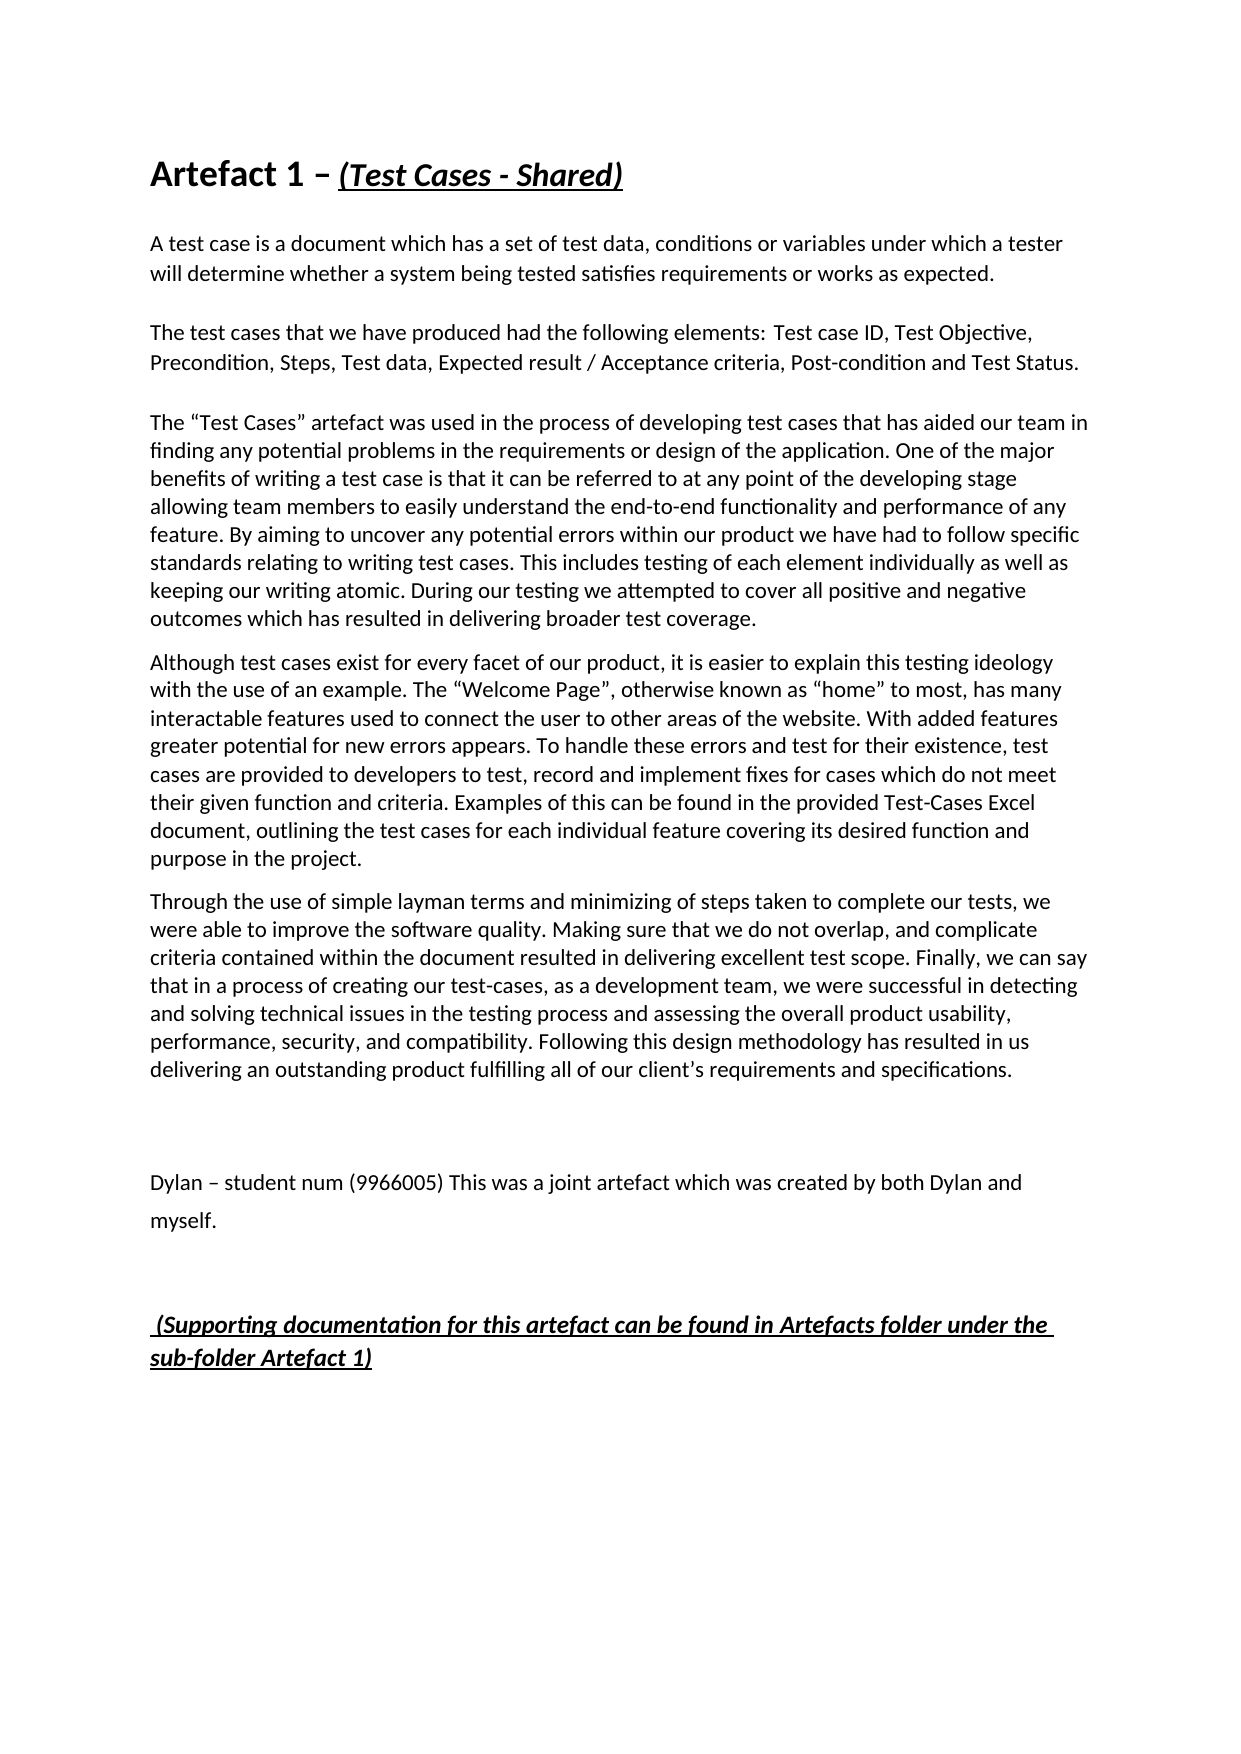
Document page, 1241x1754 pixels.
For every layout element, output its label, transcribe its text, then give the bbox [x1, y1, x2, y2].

text The test cases that we have produced had the following elements: Test case ID, Test Objective, Precondition, Steps, Test data, Expected result / Acceptance criteria, Post-condition and Test Status. [150, 318, 1090, 376]
text A test case is a document which has a set of test data, conditions or variables under which a tester will determine whether a system being tested satisfies requirements or works as expected. [150, 229, 1090, 287]
text Artefact 1 – (Test Cases - Shared) [150, 150, 1090, 196]
text (Supporting documentation for this artefact can be found in Artefacts folder under the sub-folder Artefact 1) [150, 1309, 1090, 1373]
text Although test cases exist for every facet of our product, it is easier to explain this testing ideology with the use of an example. The “Welcome Page”, otherwise known as “home” to most, has many interactable features used to connect the user to other areas of the website. With added features greater potential for new errors appears. To handle these errors and test for their existence, test cases are provided to developers to test, record and implement fixes for cases which do not meet their given function and criteria. Examples of this can be found in the provided Test-Cases Excel document, outlining the test cases for each individual feature covering its desired function and purpose in the project. [150, 648, 1090, 872]
text Through the use of simple layman terms and minimizing of steps taken to complete our tests, we were able to improve the software quality. Making sure that we do not overlap, and complicate criteria contained within the document resulted in delivering excellent test scope. Finally, we can say that in a process of creating our test-cases, as a development team, we were successful in detecting and solving technical issues in the testing process and assessing the overall product usability, performance, security, and compatibility. Following this design methodology has resulted in us delivering an outstanding product fulfilling all of our client’s requirements and specifications. [150, 887, 1090, 1083]
text Dylan – student num (9966005) This was a joint artefact which was created by both Dylan and myself. [150, 1159, 1090, 1234]
text The “Test Cases” artefact was used in the process of developing test cases that has aided our team in finding any potential problems in the requirements or design of the application. One of the major benefits of writing a test case is that it can be referred to at any point of the developing stage allowing team members to easily understand the end-to-end functionality and performance of any feature. By aiming to uncover any potential errors within our product we have had to follow specific standards relating to writing test cases. This includes testing of each element individually as well as keeping our writing atomic. During our testing we attempted to cover all positive and negative outcomes which has resulted in delivering broader test coverage. [150, 408, 1090, 632]
